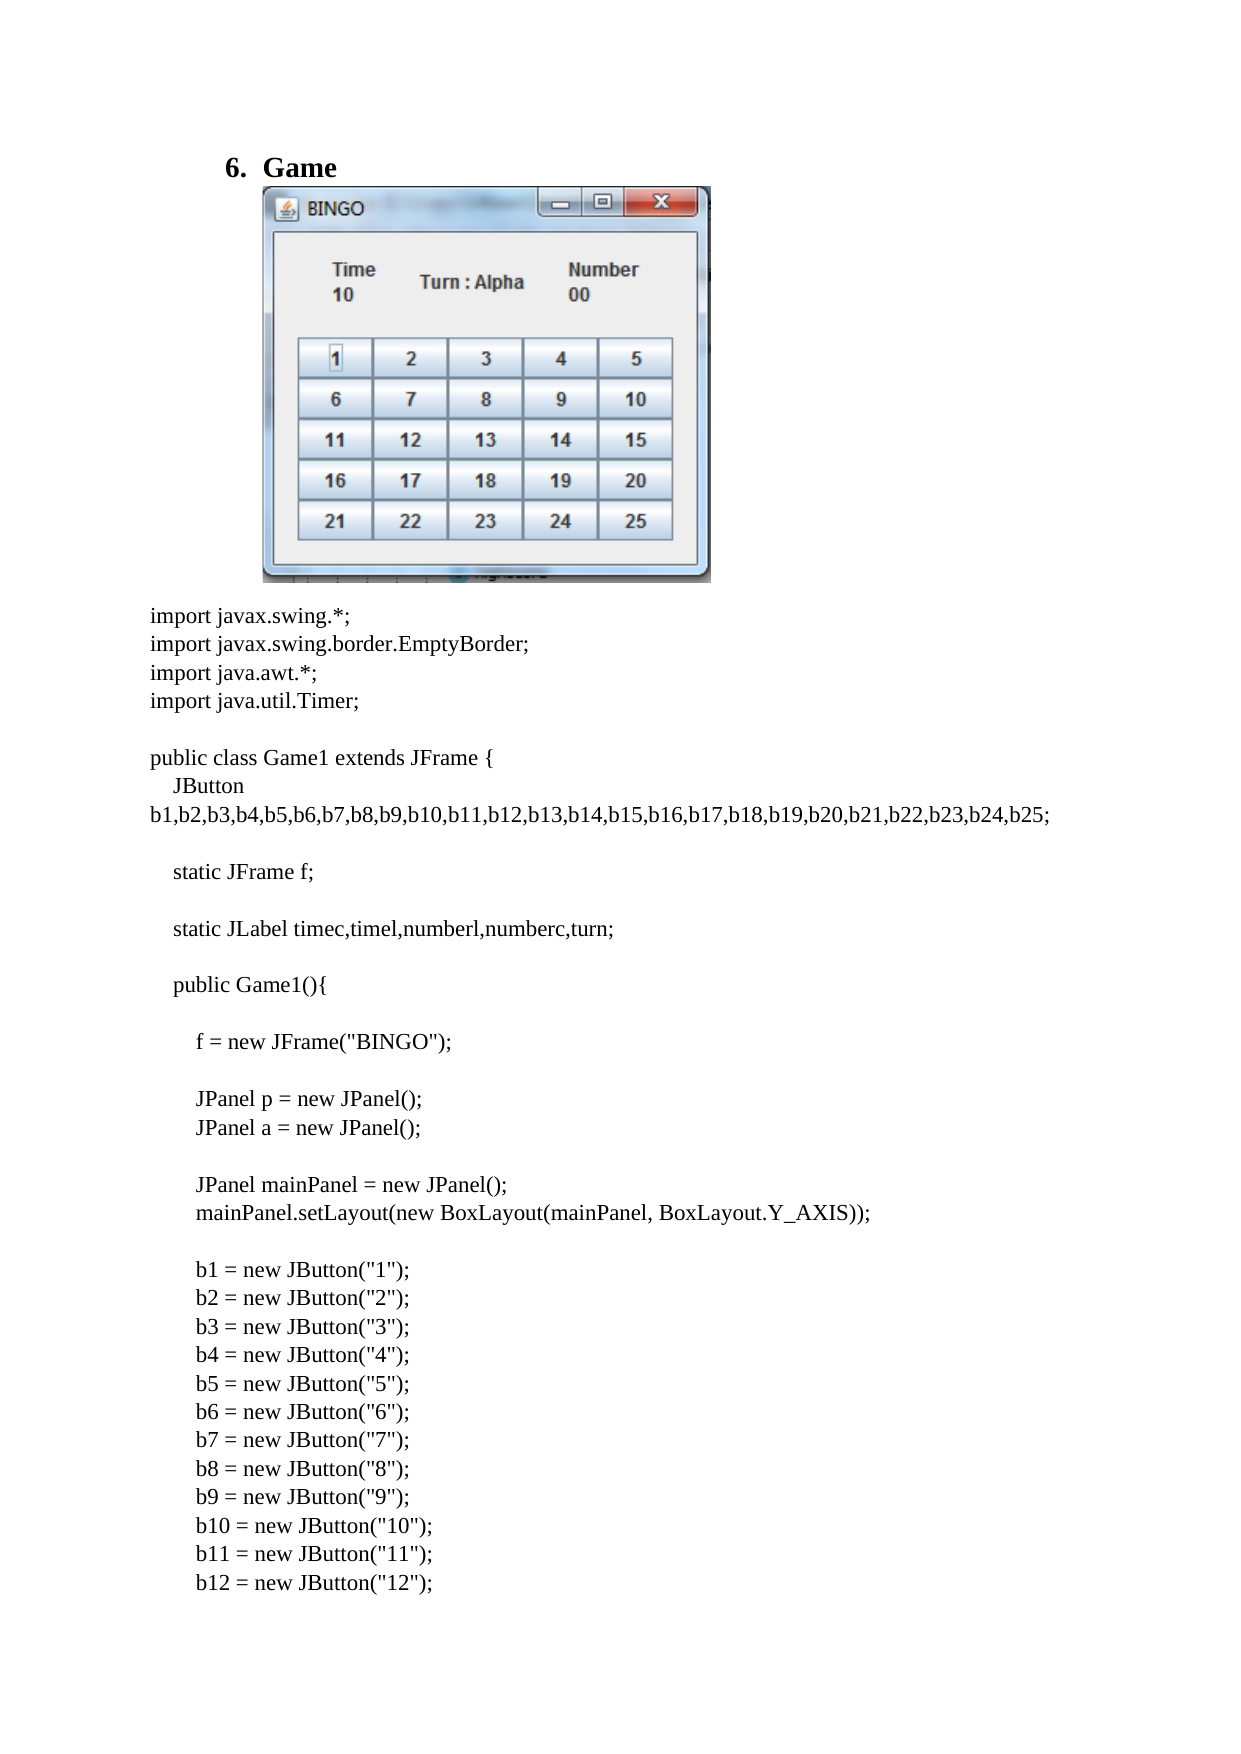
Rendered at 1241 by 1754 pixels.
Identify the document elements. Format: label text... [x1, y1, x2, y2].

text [150, 602, 1090, 1595]
list Game [225, 150, 1090, 183]
picture [262, 186, 711, 583]
